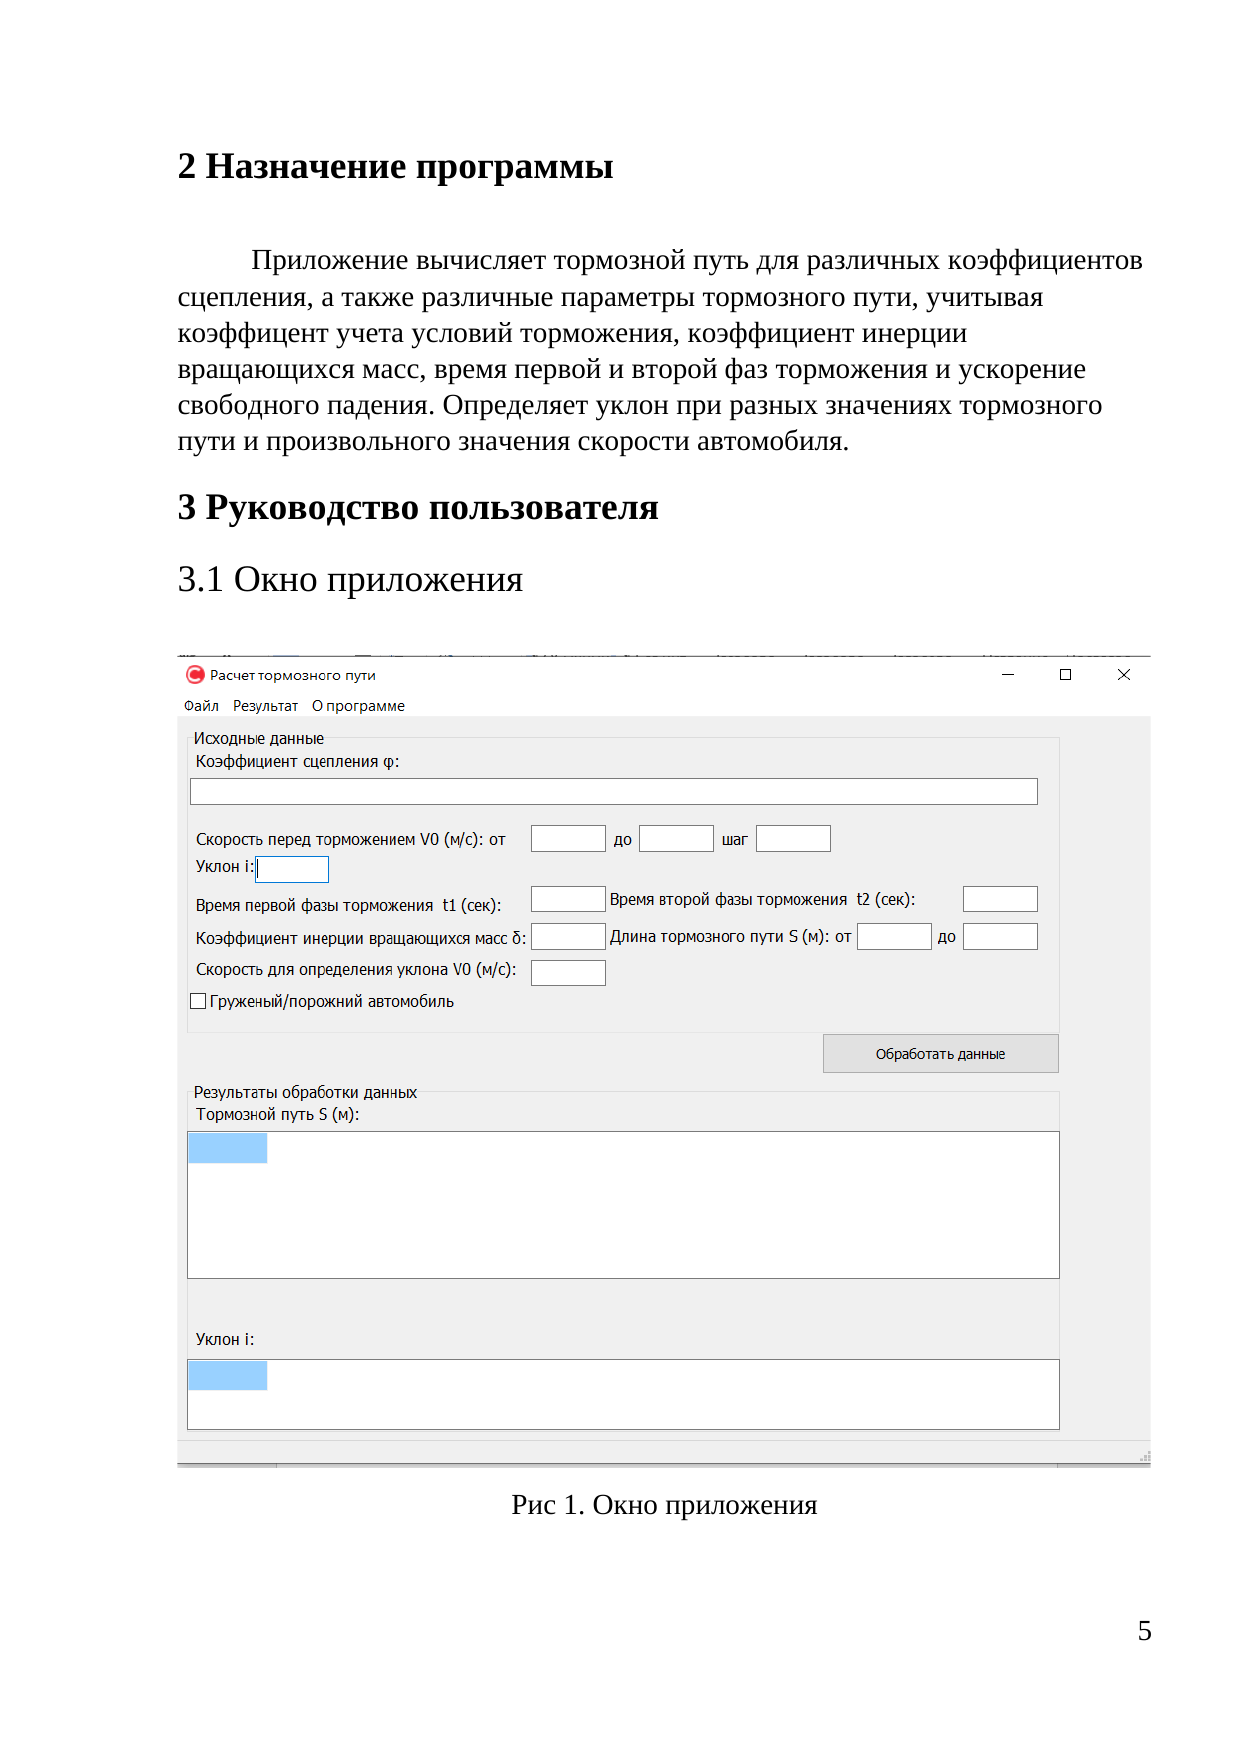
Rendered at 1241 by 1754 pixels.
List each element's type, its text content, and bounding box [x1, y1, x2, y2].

picture [177, 655, 1151, 1468]
subtitle 3 Руководство пользователя [177, 484, 1152, 527]
subtitle 3.1 Окно приложения [177, 556, 1152, 599]
text Рис 1. Окно приложения [177, 1487, 1152, 1521]
subtitle 2 Назначение программы [177, 143, 1152, 186]
text Приложение вычисляет тормозной путь для различных коэффициентов сцепления, а также различные параметры тормозного пути, учитывая коэффицент учета условий торможения, коэффициент инерции вращающихся масс, время первой и второй фаз торможения и ускорение свободного падения. Определяет уклон при разных значениях тормозного пути и произвольного значения скорости автомобиля. [177, 242, 1152, 457]
